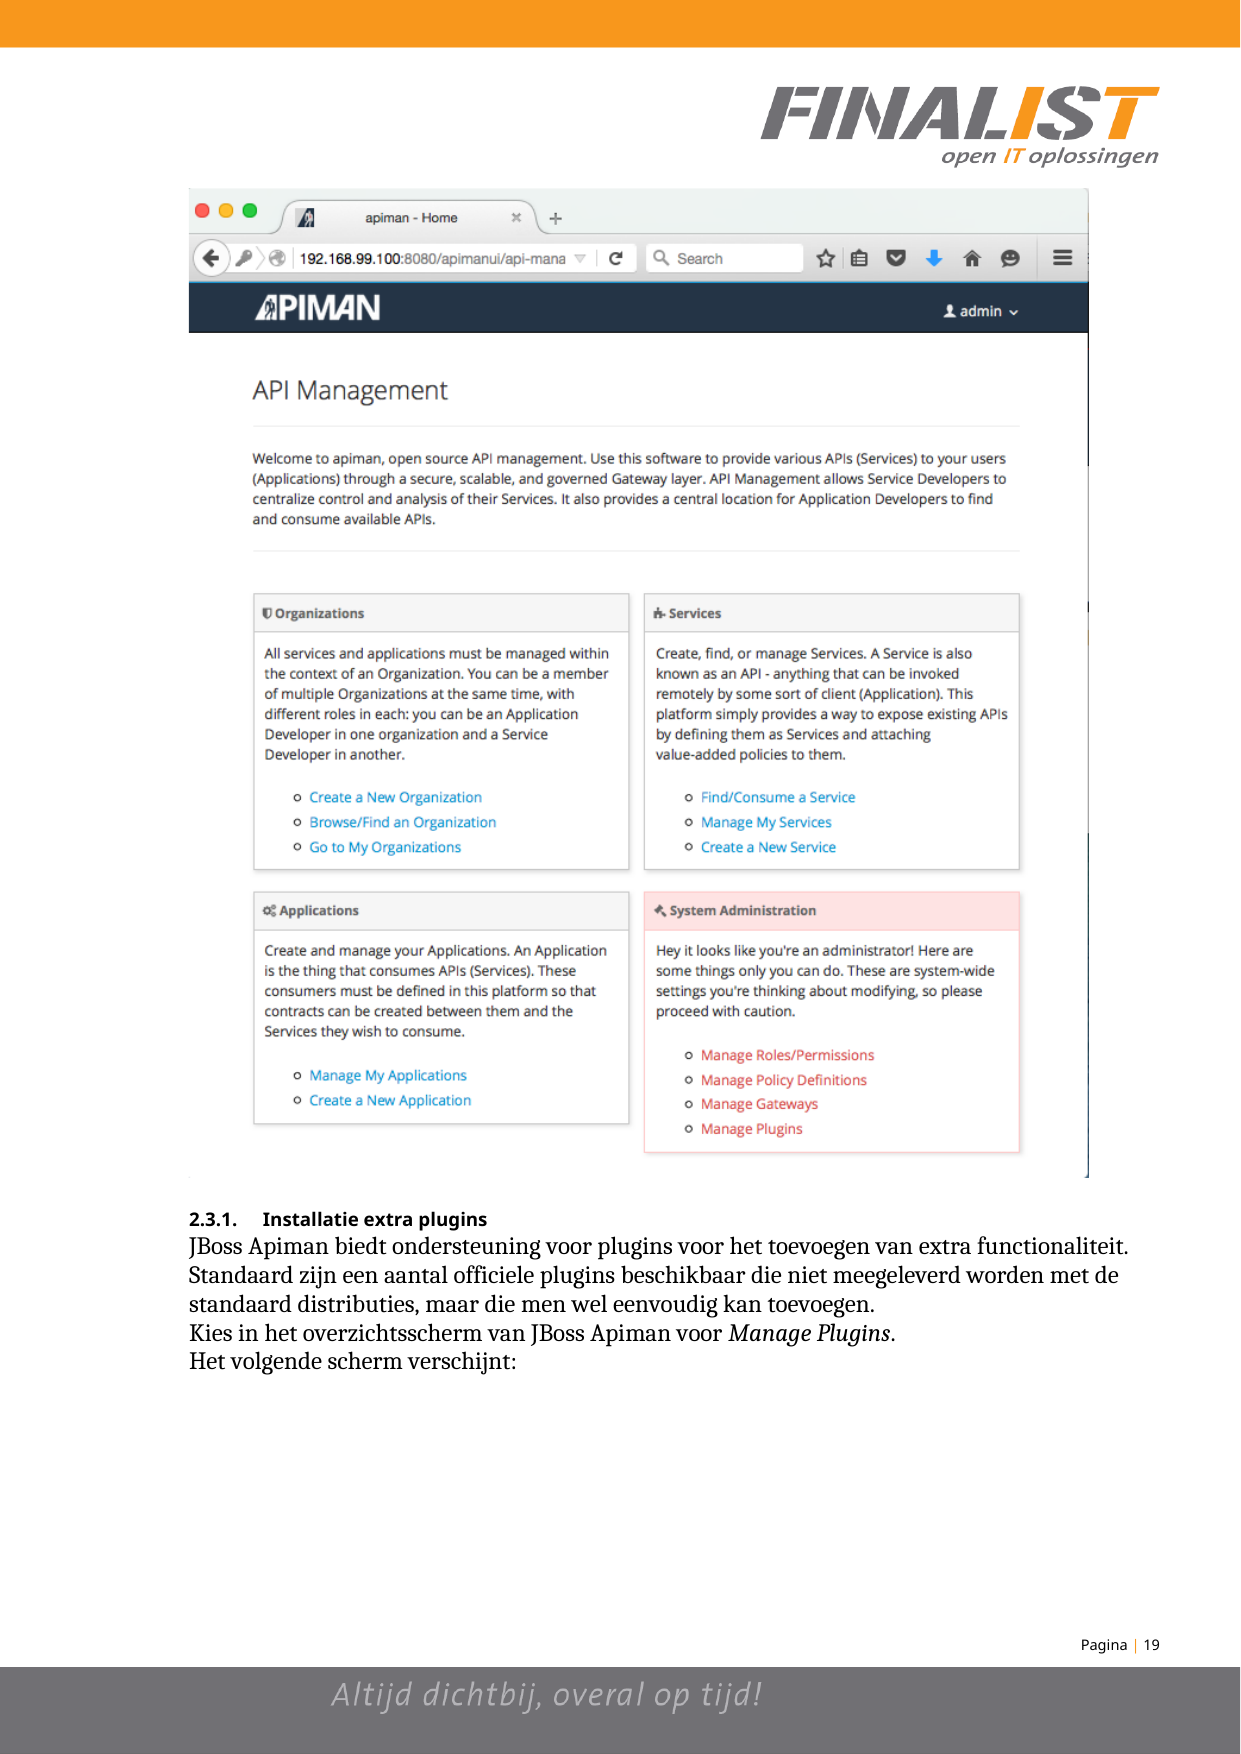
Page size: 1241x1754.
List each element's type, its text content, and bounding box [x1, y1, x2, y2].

text JBoss Apiman biedt ondersteuning voor plugins voor het toevoegen van extra functionaliteit. Standaard zijn een aantal officiele plugins beschikbaar die niet meegeleverd worden met de standaard distributies, maar die men wel eenvoudig kan toevoegen. [189, 1232, 1163, 1318]
text Kies in het overzichtsscherm van JBoss Apiman voor Manage Plugins. [189, 1318, 1163, 1347]
subtitle Installatie extra plugins [189, 1207, 1163, 1232]
picture [188, 188, 1089, 1178]
text Het volgende scherm verschijnt: [189, 1347, 1163, 1376]
